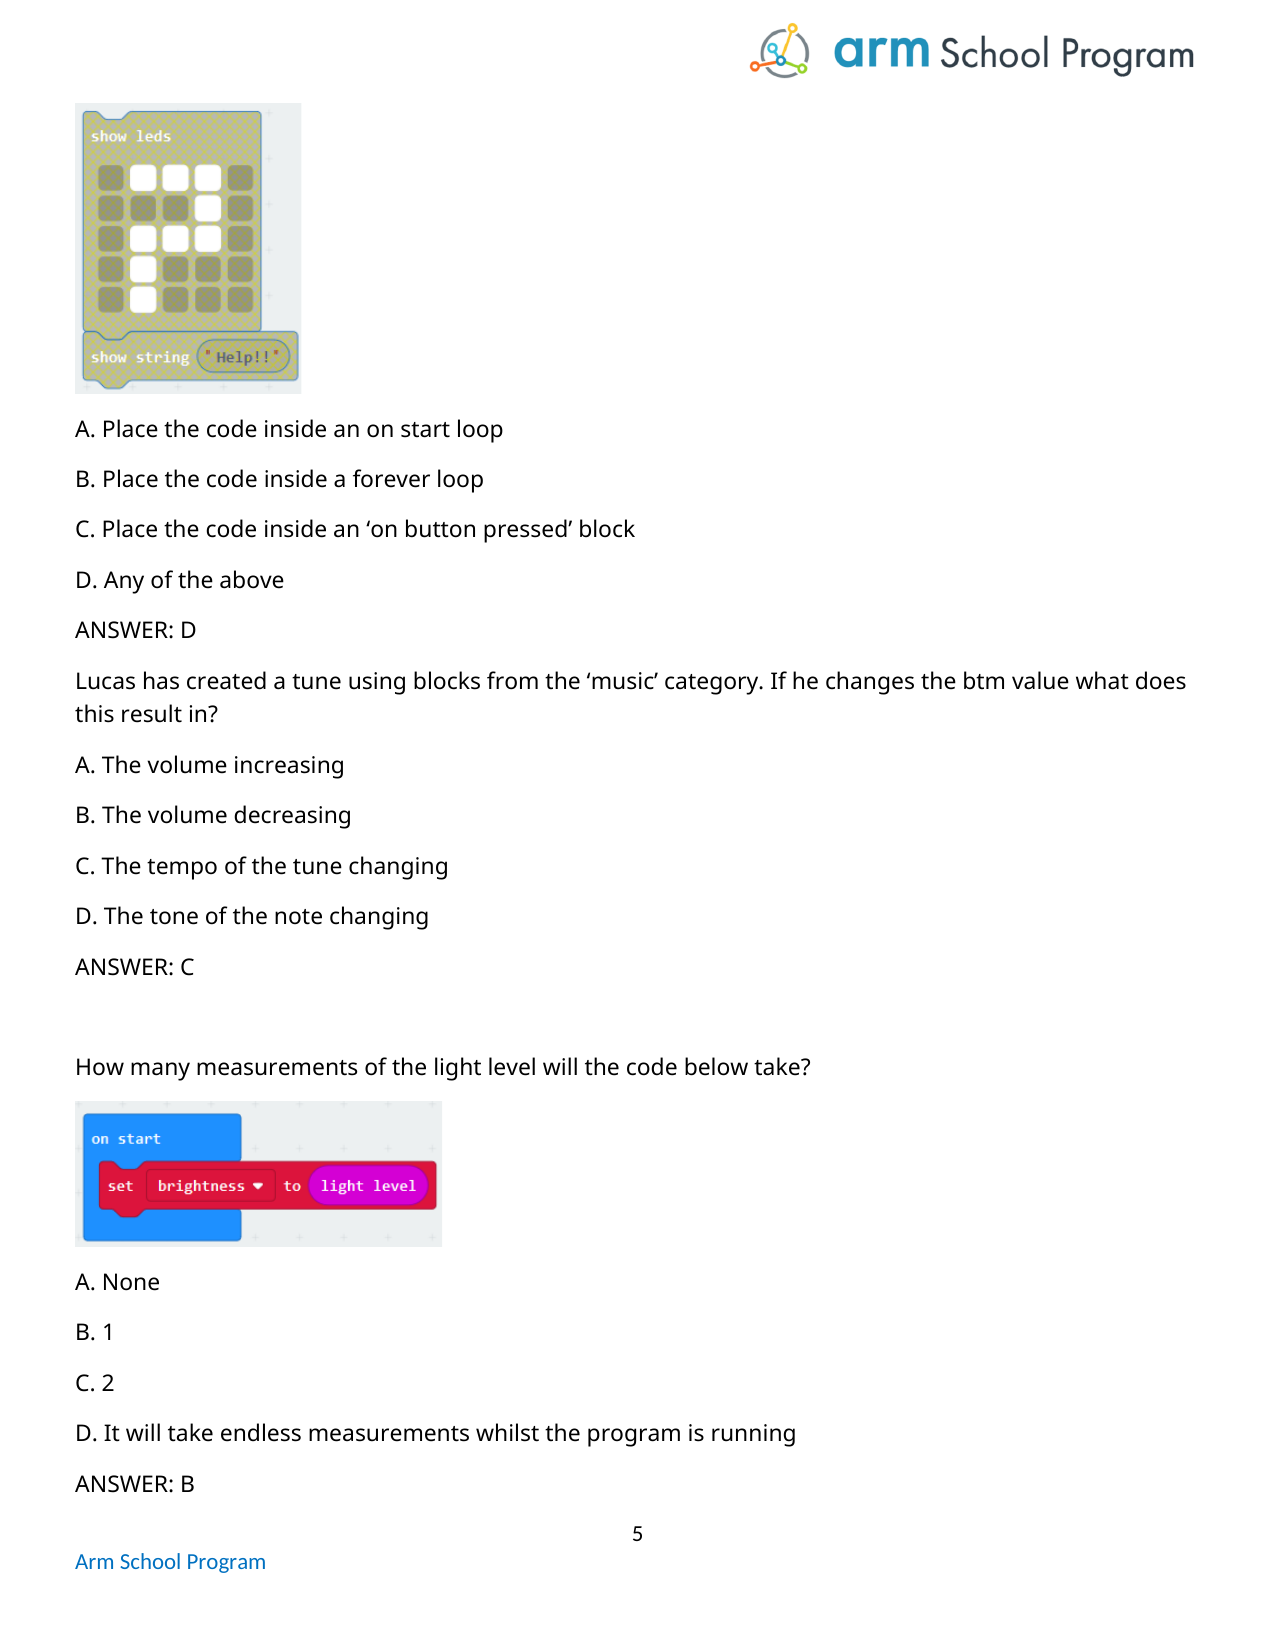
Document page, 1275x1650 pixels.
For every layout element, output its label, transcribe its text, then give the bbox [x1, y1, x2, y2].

text A. None [75, 1266, 1200, 1297]
text C. The tempo of the tune changing [75, 849, 1200, 881]
text B. 1 [75, 1316, 1200, 1347]
text ANSWER: D [75, 614, 1200, 645]
picture [743, 18, 1197, 82]
text D. Any of the above [75, 564, 1200, 595]
text ANSWER: C [75, 950, 1200, 982]
picture [75, 1101, 443, 1247]
text C. Place the code inside an ‘on button pressed’ block [75, 513, 1200, 544]
text ANSWER: B [75, 1467, 1200, 1499]
text C. 2 [75, 1367, 1200, 1398]
text B. Place the code inside a forever loop [75, 463, 1200, 494]
text Lucas has created a tune using blocks from the ‘music’ category. If he changes the btm value what does this result in? [75, 664, 1200, 729]
text A. Place the code inside an on start loop [75, 412, 1200, 444]
text B. The volume decreasing [75, 799, 1200, 830]
text A. The volume increasing [75, 749, 1200, 780]
text D. It will take endless measurements whilst the program is running [75, 1417, 1200, 1448]
text D. The tone of the note changing [75, 900, 1200, 931]
text How many measurements of the light level will the code below take? [75, 1051, 1200, 1082]
picture [75, 103, 302, 394]
